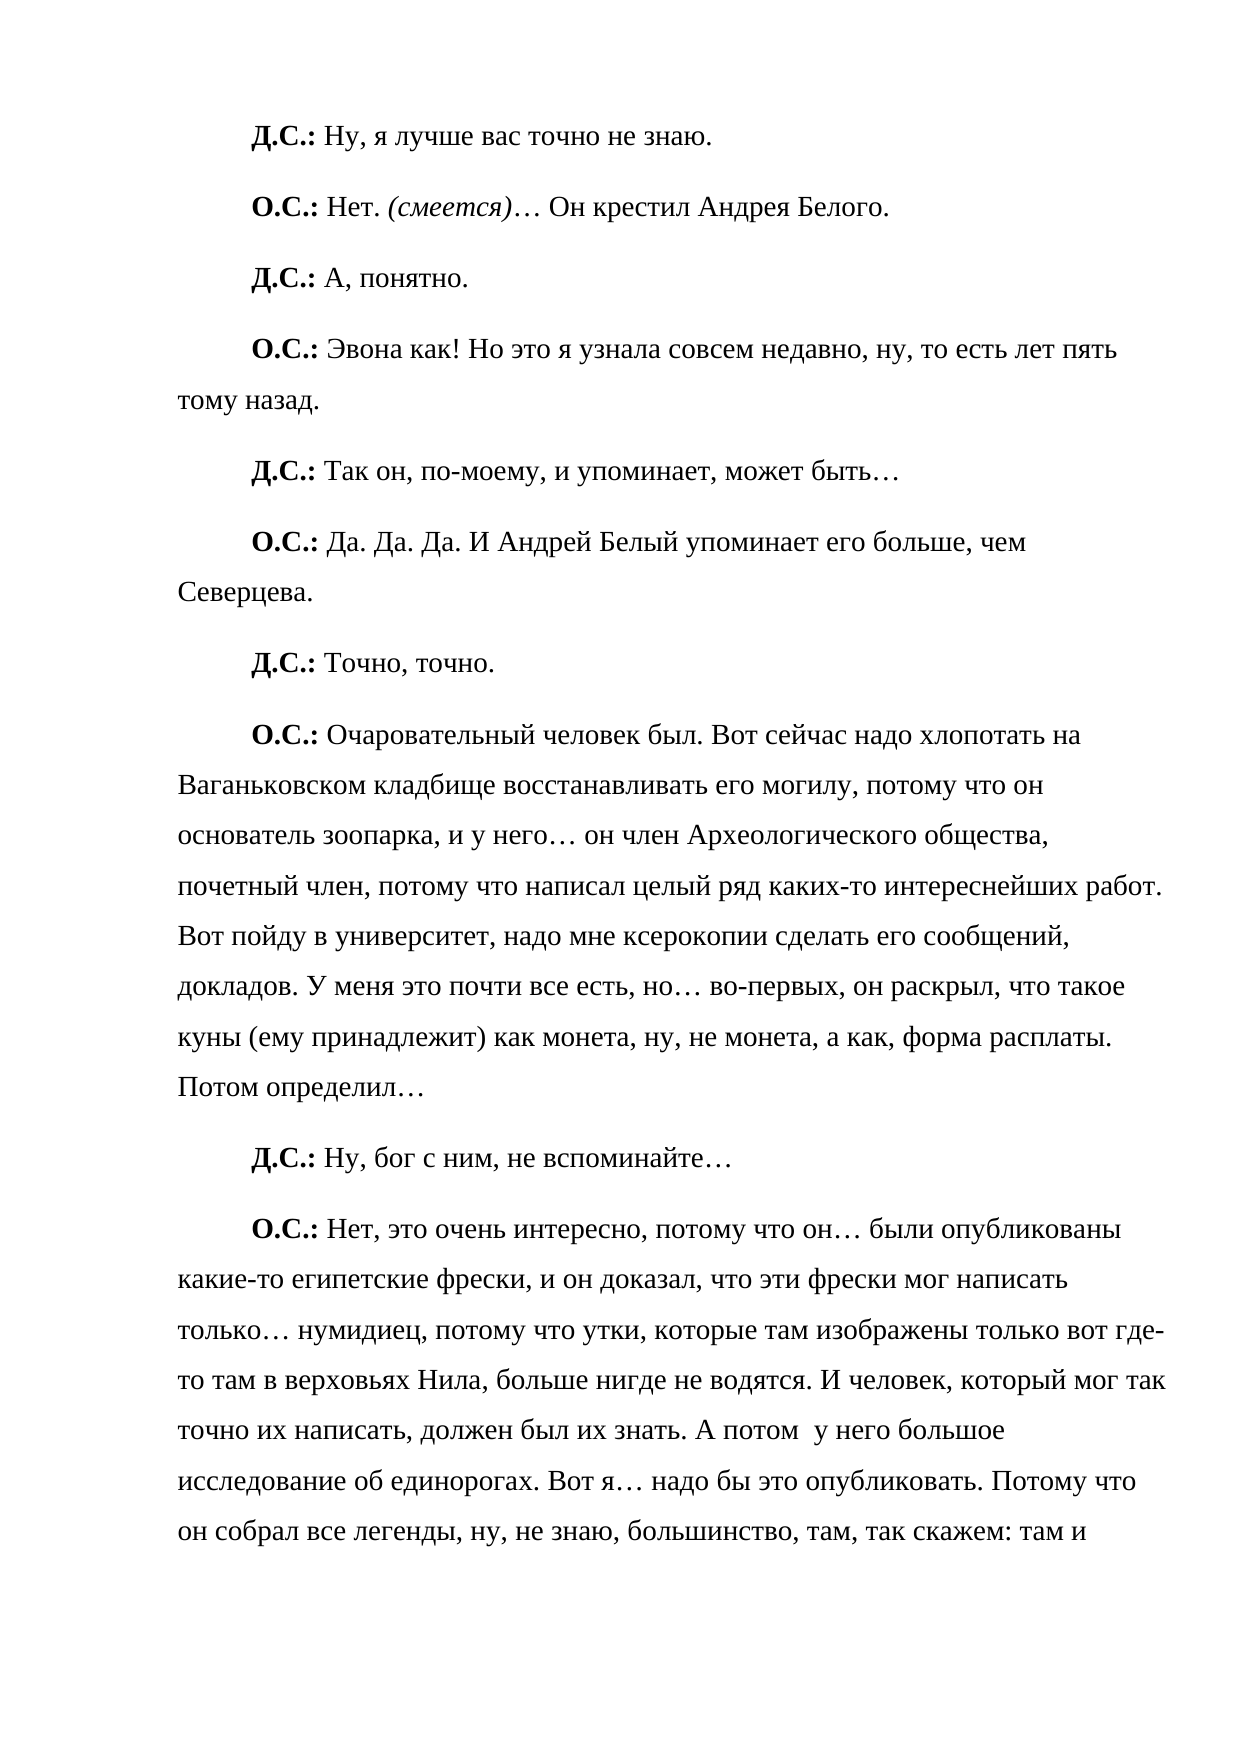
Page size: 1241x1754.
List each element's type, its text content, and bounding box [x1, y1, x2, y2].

text Д.С.: Так он, по-моему, и упоминает, может быть… [177, 453, 1166, 487]
text Д.С.: Ну, бог с ним, не вспоминайте… [177, 1140, 1166, 1174]
text О.С.: Да. Да. Да. И Андрей Белый упоминает его больше, чем Северцева. [177, 524, 1166, 608]
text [177, 1211, 1166, 1547]
text Д.С.: Ну, я лучше вас точно не знаю. [177, 118, 1166, 152]
text Д.С.: Точно, точно. [177, 646, 1166, 679]
text Д.С.: А, понятно. [177, 260, 1166, 294]
text О.С.: Нет. (смеется)… Он крестил Андрея Белого. [177, 189, 1166, 223]
text О.С.: Эвона как! Но это я узнала совсем недавно, ну, то есть лет пять тому назад. [177, 332, 1166, 415]
text О.С.: Очаровательный человек был. Вот сейчас надо хлопотать на Ваганьковском кладбище восстанавливать его могилу, потому что он основатель зоопарка, и у него… он член Археологического общества, почетный член, потому что написал целый ряд каких-то интереснейших работ. Вот пойду в университет, надо мне ксерокопии сделать его сообщений, докладов. У меня это почти все есть, но… во-первых, он раскрыл, что такое куны (ему принадлежит) как монета, ну, не монета, а как, форма расплаты. Потом определил… [177, 717, 1166, 1102]
